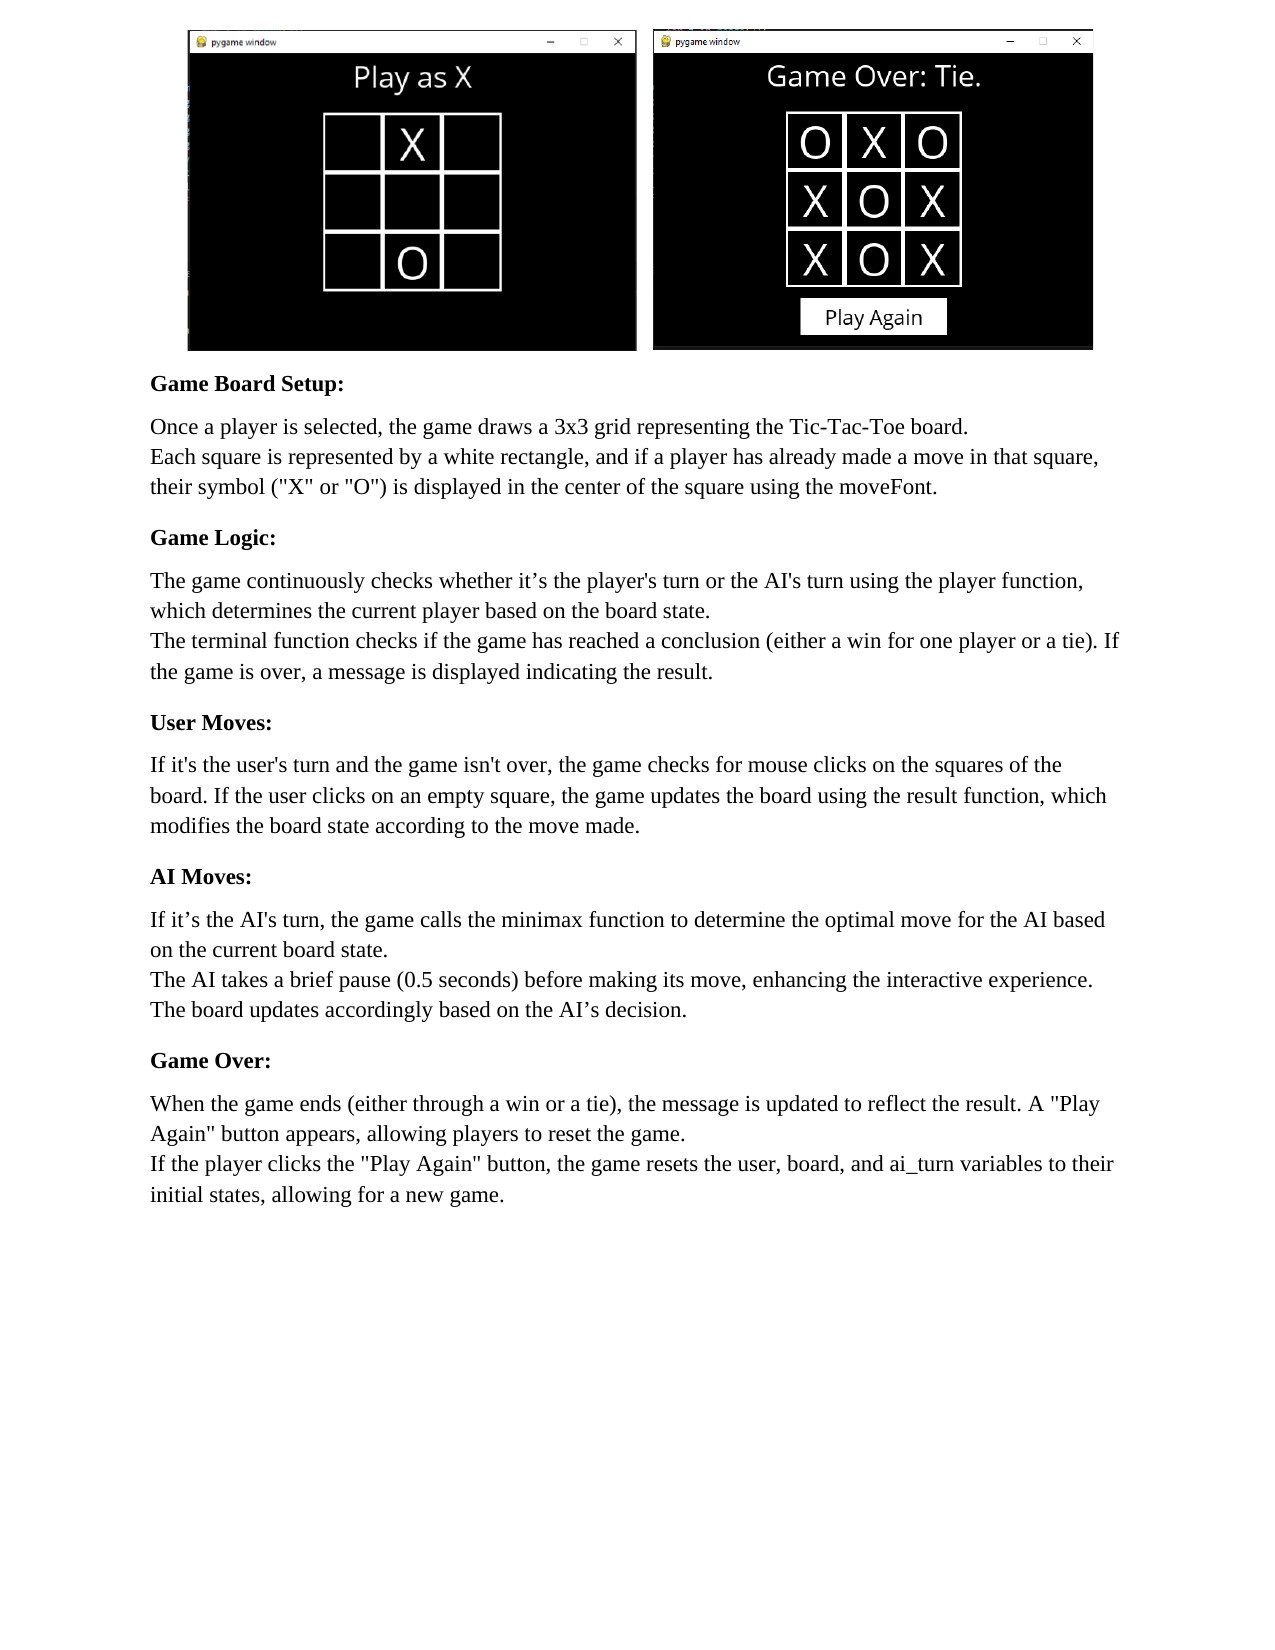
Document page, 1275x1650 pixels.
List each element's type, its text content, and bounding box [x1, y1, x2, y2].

text If it’s the AI's turn, the game calls the minimax function to determine the optimal move for the AI based on the current board state. [150, 906, 1125, 962]
text If it's the user's turn and the game isn't over, the game checks for mouse clicks on the squares of the board. If the user clicks on an empty square, the game updates the board using the result function, which modifies the board state according to the move made. [150, 751, 1125, 838]
text When the game ends (either through a win or a tie), the message is updated to reflect the result. A "Play Again" button appears, allowing players to reset the game. [150, 1090, 1125, 1147]
text Game Logic: [150, 524, 1125, 551]
text The AI takes a brief pause (0.5 seconds) before making its move, enhancing the interactive experience. The board updates accordingly based on the AI’s decision. [150, 966, 1125, 1023]
text Game Board Setup: [150, 193, 1125, 397]
text User Moves: [150, 709, 1125, 735]
text The terminal function checks if the game has reached a conclusion (either a win for one player or a tie). If the game is over, a message is displayed indicating the result. [150, 627, 1125, 684]
text Game Over: [150, 1047, 1125, 1074]
text AI Moves: [150, 863, 1125, 889]
text Each square is represented by a white rectangle, and if a player has already made a move in that square, their symbol ("X" or "O") is displayed in the center of the square using the moveFont. [150, 443, 1125, 500]
picture [653, 29, 1094, 350]
text Once a player is selected, the game draws a 3x3 grid representing the Tic-Tac-Toe board. [150, 413, 1125, 439]
text The game continuously checks whether it’s the player's turn or the AI's turn using the player function, which determines the current player based on the board state. [150, 567, 1125, 624]
picture [187, 30, 637, 351]
text If the player clicks the "Play Again" button, the game resets the user, board, and ai_turn variables to their initial states, allowing for a new game. [150, 1150, 1125, 1207]
